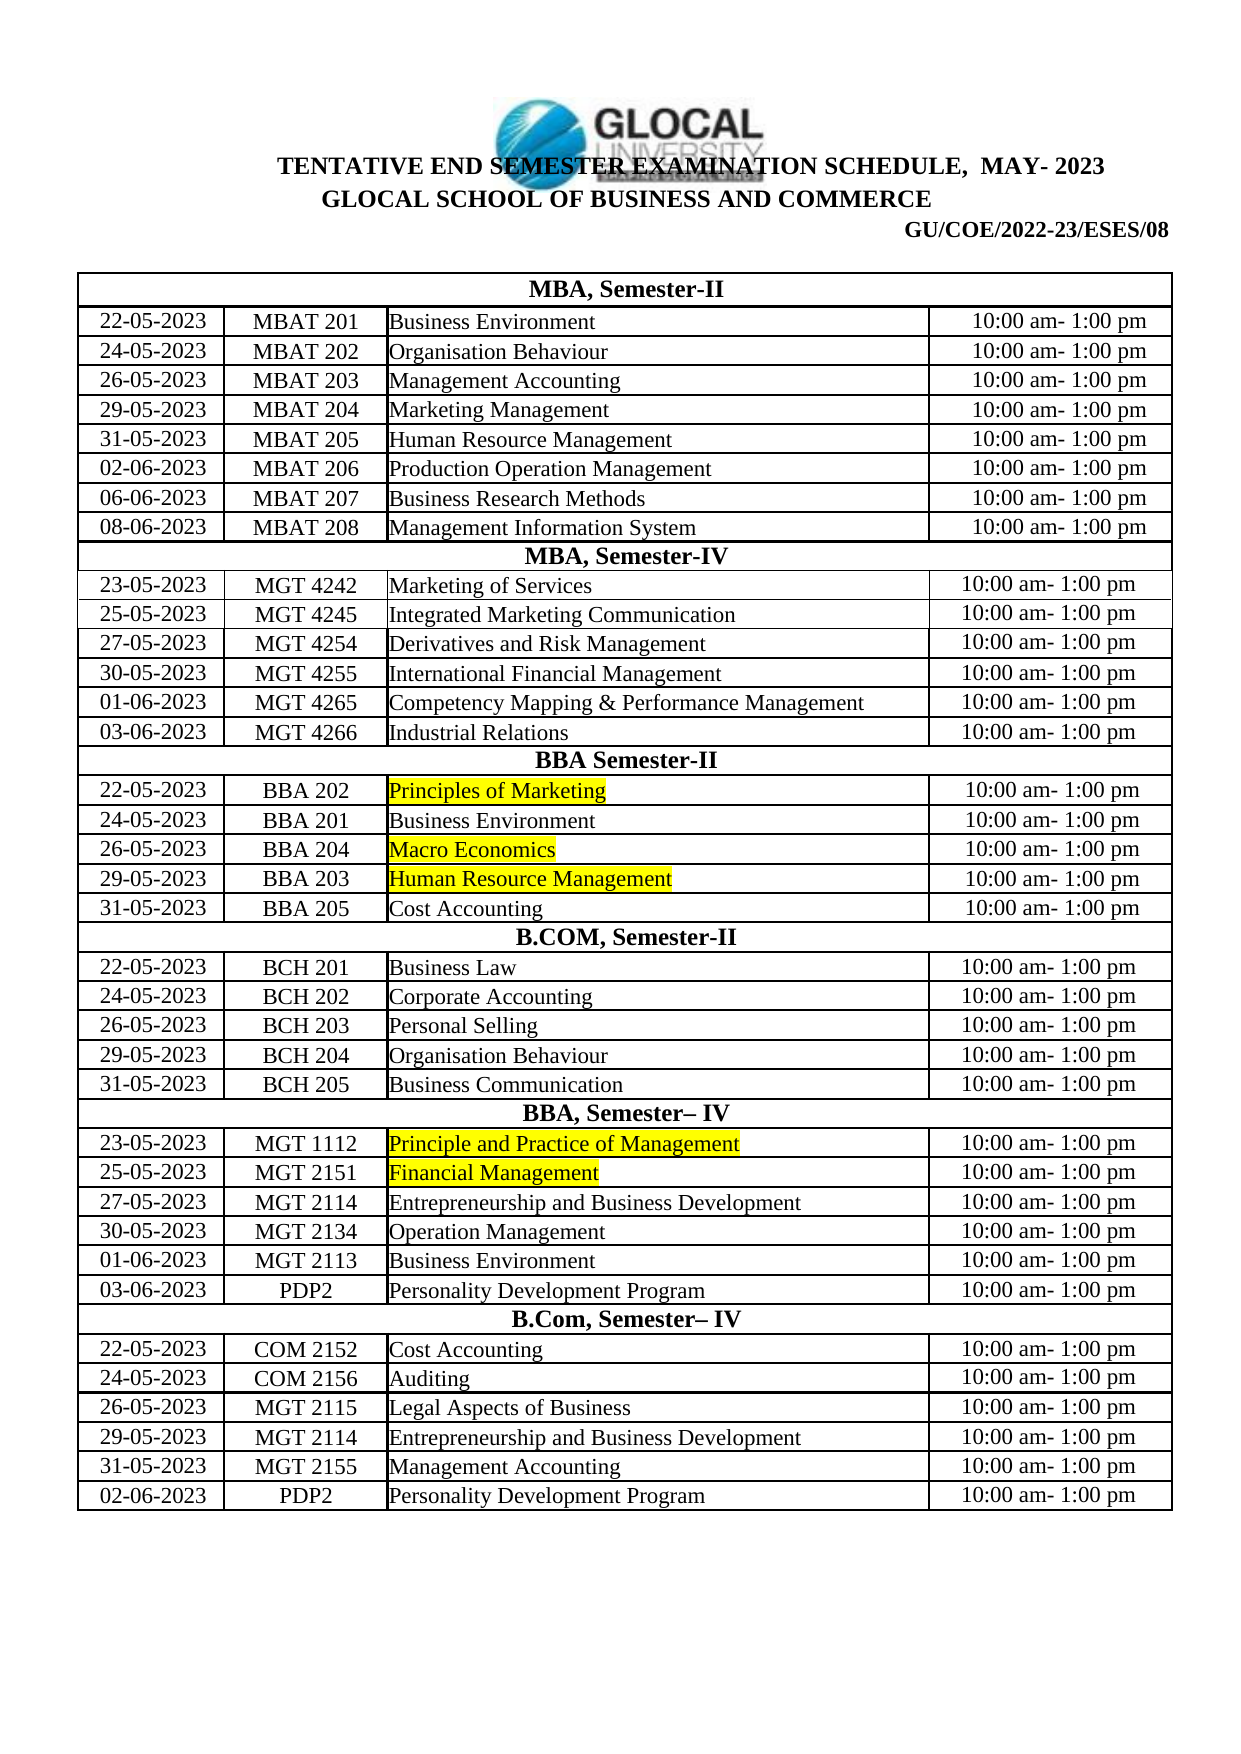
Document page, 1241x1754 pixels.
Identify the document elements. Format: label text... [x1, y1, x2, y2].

table_cell 02-06-2023 [79, 1482, 223, 1509]
table_cell 10:00 am- 1:00 pm [930, 337, 1171, 364]
table_cell 23-05-2023 [79, 1129, 223, 1156]
table_cell 08-06-2023 [79, 513, 223, 540]
table_cell Principle and Practice of Management [389, 1129, 928, 1156]
table_cell Personality Development Program [389, 1482, 928, 1509]
table_cell 31-05-2023 [79, 425, 223, 452]
table_cell 02-06-2023 [79, 454, 223, 482]
table_cell 26-05-2023 [79, 1011, 223, 1039]
table_cell MBAT 205 [225, 425, 386, 452]
table_cell BCH 203 [225, 1011, 386, 1039]
table_cell 25-05-2023 [79, 1158, 223, 1186]
table_cell COM 2152 [225, 1335, 386, 1362]
table_cell BCH 202 [225, 982, 386, 1009]
table_cell Business Law [389, 953, 928, 980]
table_cell 24-05-2023 [79, 1364, 223, 1391]
table_cell 10:00 am- 1:00 pm [930, 1335, 1171, 1362]
table_cell 01-06-2023 [79, 688, 223, 716]
table_cell MGT 4245 [225, 600, 387, 627]
table_cell MBAT 203 [225, 366, 386, 393]
table_cell Business Research Methods [389, 484, 928, 511]
table_cell MGT 4242 [225, 571, 387, 599]
table_cell BBA 203 [225, 865, 386, 892]
table_cell 22-05-2023 [79, 953, 223, 980]
table_cell 10:00 am- 1:00 pm [930, 1364, 1171, 1391]
table_cell MGT 2114 [225, 1188, 386, 1215]
table_cell 24-05-2023 [79, 337, 223, 364]
table_cell Human Resource Management [389, 865, 928, 892]
table_cell Business Environment [389, 1246, 928, 1274]
table_cell 22-05-2023 [79, 308, 223, 335]
table_cell MBAT 201 [225, 308, 386, 335]
table_cell Production Operation Management [389, 454, 928, 482]
table_cell 10:00 am- 1:00 pm [930, 1276, 1171, 1303]
table_cell GLOCAL SCHOOL OF BUSINESS AND COMMERCE [231, 180, 1189, 216]
table_cell 31-05-2023 [79, 1070, 223, 1097]
table_cell 10:00 am- 1:00 pm [930, 484, 1171, 511]
table_cell 10:00 am- 1:00 pm [930, 1129, 1171, 1156]
table_cell 10:00 am- 1:00 pm [930, 718, 1171, 745]
table_cell Macro Economics [389, 835, 928, 862]
table_cell MGT 2115 [225, 1394, 386, 1421]
table_cell 10:00 am- 1:00 pm [930, 1246, 1171, 1274]
table_cell Financial Management [389, 1158, 928, 1186]
table_cell 10:00 am- 1:00 pm [930, 396, 1171, 423]
table_cell 10:00 am- 1:00 pm [930, 982, 1171, 1009]
table_cell 10:00 am- 1:00 pm [930, 1070, 1171, 1097]
table_cell Management Accounting [389, 366, 928, 393]
table_cell 30-05-2023 [79, 1217, 223, 1244]
table_cell 10:00 am- 1:00 pm [930, 659, 1171, 686]
table_cell MBA, Semester-IV [79, 543, 1171, 570]
table_cell Human Resource Management [389, 425, 928, 452]
table_cell 27-05-2023 [79, 629, 223, 657]
table_cell 10:00 am- 1:00 pm [930, 806, 1171, 833]
table_cell 03-06-2023 [79, 1276, 223, 1303]
table_cell Business Environment [389, 308, 928, 335]
table_cell B.COM, Semester-II [79, 923, 1171, 951]
table_cell Business Communication [389, 1070, 928, 1097]
table_cell Organisation Behaviour [389, 1041, 928, 1068]
table_cell 10:00 am- 1:00 pm [930, 1394, 1171, 1421]
table_cell 03-06-2023 [79, 718, 223, 745]
table_cell 01-06-2023 [79, 1246, 223, 1274]
table_cell 22-05-2023 [79, 776, 223, 804]
table_cell B.Com, Semester– IV [79, 1305, 1171, 1332]
table_cell BBA Semester-II [79, 747, 1171, 774]
table_cell Marketing Management [389, 396, 928, 423]
table_cell BBA 202 [225, 776, 386, 804]
table_cell Derivatives and Risk Management [389, 629, 928, 657]
table_cell BBA 204 [225, 835, 386, 862]
table_cell 10:00 am- 1:00 pm [930, 1423, 1171, 1450]
table_cell 06-06-2023 [79, 484, 223, 511]
table_cell 10:00 am- 1:00 pm [930, 688, 1171, 716]
table_cell 10:00 am- 1:00 pm [930, 454, 1171, 482]
table_cell BBA 201 [225, 806, 386, 833]
table_cell 10:00 am- 1:00 pm [930, 1158, 1171, 1186]
table_cell 31-05-2023 [79, 1452, 223, 1479]
table_cell Business Environment [389, 806, 928, 833]
table_cell 10:00 am- 1:00 pm [930, 1041, 1171, 1068]
table_cell 10:00 am- 1:00 pm [930, 894, 1171, 921]
table_cell 10:00 am- 1:00 pm [930, 776, 1171, 804]
table_cell 29-05-2023 [79, 1423, 223, 1450]
table_cell 24-05-2023 [79, 806, 223, 833]
table_cell 22-05-2023 [79, 1335, 223, 1362]
table_cell 25-05-2023 [78, 599, 224, 627]
table_cell MGT 2151 [225, 1158, 386, 1186]
table_cell Competency Mapping & Performance Management [389, 688, 928, 716]
table_cell BCH 201 [225, 953, 386, 980]
table_cell 10:00 am- 1:00 pm [930, 599, 1172, 627]
table_cell Personality Development Program [389, 1276, 928, 1303]
table_cell Management Accounting [389, 1452, 928, 1479]
table_cell 26-05-2023 [79, 366, 223, 393]
table_cell Legal Aspects of Business [389, 1394, 928, 1421]
table_cell 10:00 am- 1:00 pm [930, 835, 1171, 862]
table_cell MBAT 204 [225, 396, 386, 423]
table_cell Entrepreneurship and Business Development [389, 1423, 928, 1450]
table_cell PDP2 [225, 1482, 386, 1509]
table_cell 27-05-2023 [79, 1188, 223, 1215]
table_cell MGT 4255 [225, 659, 386, 686]
table_cell Integrated Marketing Communication [388, 600, 929, 627]
table_cell 10:00 am- 1:00 pm [930, 1452, 1171, 1479]
table_cell 29-05-2023 [79, 396, 223, 423]
table_cell 31-05-2023 [79, 894, 223, 921]
table_cell 23-05-2023 [78, 571, 224, 599]
table_cell 10:00 am- 1:00 pm [930, 366, 1171, 393]
table_cell MBAT 208 [225, 513, 386, 540]
table_cell 10:00 am- 1:00 pm [930, 629, 1171, 657]
table_cell PDP2 [225, 1276, 386, 1303]
table_cell MGT 4265 [225, 688, 386, 716]
table_header MBA, Semester-II [79, 274, 1171, 305]
table_cell Management Information System [389, 513, 928, 540]
table_cell MBAT 202 [225, 337, 386, 364]
table_cell 30-05-2023 [79, 659, 223, 686]
table_cell Principles of Marketing [389, 776, 928, 804]
table_cell BBA 205 [225, 894, 386, 921]
table_cell MGT 2114 [225, 1423, 386, 1450]
table_cell BBA, Semester– IV [79, 1100, 1171, 1127]
table_cell 26-05-2023 [79, 835, 223, 862]
table_cell MGT 2134 [225, 1217, 386, 1244]
table_cell Cost Accounting [389, 1335, 928, 1362]
table_cell MGT 4254 [225, 629, 386, 657]
table_cell 10:00 am- 1:00 pm [930, 1011, 1171, 1039]
table_cell Cost Accounting [389, 894, 928, 921]
table_cell 10:00 am- 1:00 pm [930, 571, 1172, 599]
table_cell Operation Management [389, 1217, 928, 1244]
table_cell Industrial Relations [389, 718, 928, 745]
table_cell GU/COE/2022-23/ESES/08 [231, 216, 1189, 245]
table_cell 10:00 am- 1:00 pm [930, 1217, 1171, 1244]
table_cell 26-05-2023 [79, 1394, 223, 1421]
table_cell MGT 2155 [225, 1452, 386, 1479]
table_cell BCH 204 [225, 1041, 386, 1068]
table_cell MBAT 206 [225, 454, 386, 482]
table_cell MGT 1112 [225, 1129, 386, 1156]
table_cell Marketing of Services [388, 571, 929, 599]
table_cell MBAT 207 [225, 484, 386, 511]
table_cell COM 2156 [225, 1364, 386, 1391]
table_cell 10:00 am- 1:00 pm [930, 865, 1171, 892]
table_cell Corporate Accounting [389, 982, 928, 1009]
table_cell Organisation Behaviour [389, 337, 928, 364]
table_cell 10:00 am- 1:00 pm [930, 1188, 1171, 1215]
table_cell International Financial Management [389, 659, 928, 686]
table_cell Entrepreneurship and Business Development [389, 1188, 928, 1215]
table_cell 10:00 am- 1:00 pm [930, 425, 1171, 452]
table_cell 24-05-2023 [79, 982, 223, 1009]
table_cell 29-05-2023 [79, 865, 223, 892]
table_cell 10:00 am- 1:00 pm [930, 953, 1171, 980]
table_cell MGT 2113 [225, 1246, 386, 1274]
table_cell 10:00 am- 1:00 pm [930, 1482, 1171, 1509]
table_cell MGT 4266 [225, 718, 386, 745]
table_cell 10:00 am- 1:00 pm [930, 513, 1171, 540]
table_cell Personal Selling [389, 1011, 928, 1039]
table_header TENTATIVE END SEMESTER EXAMINATION SCHEDULE, MAY- 2023 [231, 97, 1189, 180]
table_cell Auditing [389, 1364, 928, 1391]
table_cell BCH 205 [225, 1070, 386, 1097]
table_cell 10:00 am- 1:00 pm [930, 308, 1171, 335]
table_cell 29-05-2023 [79, 1041, 223, 1068]
